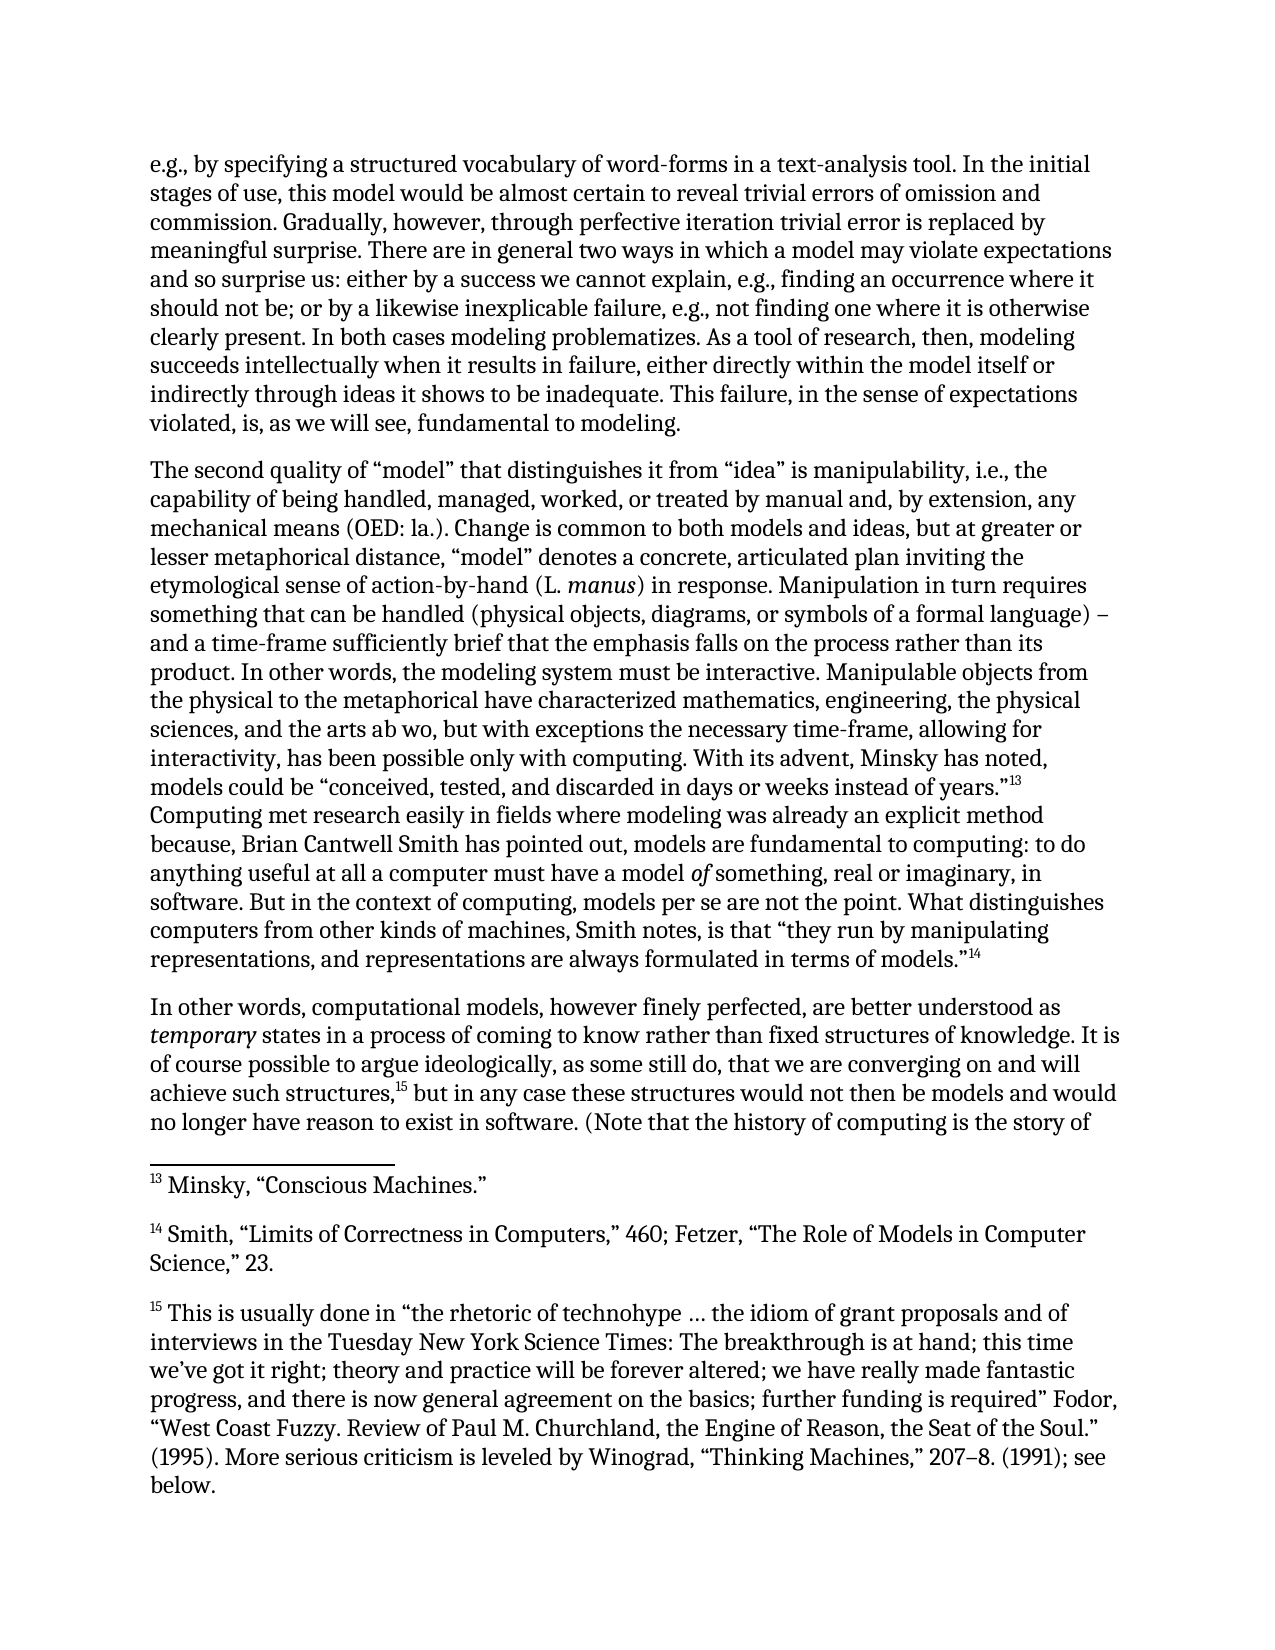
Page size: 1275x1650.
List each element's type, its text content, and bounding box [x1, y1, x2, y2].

text The second quality of “model” that distinguishes it from “idea” is manipulability, i.e., the capability of being handled, managed, worked, or treated by manual and, by extension, any mechanical means (OED: la.). Change is common to both models and ideas, but at greater or lesser metaphorical distance, “model” denotes a concrete, articulated plan inviting the etymological sense of action-by-hand (L. manus) in response. Manipulation in turn requires something that can be handled (physical objects, diagrams, or symbols of a formal language) – and a time-frame sufficiently brief that the emphasis falls on the process rather than its product. In other words, the modeling system must be interactive. Manipulable objects from the physical to the metaphorical have characterized mathematics, engineering, the physical sciences, and the arts ab wo, but with exceptions the necessary time-frame, allowing for interactivity, has been possible only with computing. With its advent, Minsky has noted, models could be “conceived, tested, and discarded in days or weeks instead of years.” Computing met research easily in fields where modeling was already an explicit method because, Brian Cantwell Smith has pointed out, models are fundamental to computing: to do anything useful at all a computer must have a model of something, real or imaginary, in software. But in the context of computing, models per se are not the point. What distinguishes computers from other kinds of machines, Smith notes, is that “they run by manipulating representations, and representations are always formulated in terms of models.” [150, 456, 1125, 974]
text In other words, computational models, however finely perfected, are better understood as temporary states in a process of coming to know rather than fixed structures of knowledge. It is of course possible to argue ideologically, as some still do, that we are converging on and will achieve such structures, but in any case these structures would not then be models and would no longer have reason to exist in software. (Note that the history of computing is the story of ever more complex and extensive software, not less, despite the fact that implementations in hardware are faster and can be cheaper.) For the moment and the foreseeable future, then, computers are essentially modeling machines, not knowledge jukeboxes. To think of them as the latter is profoundly to misunderstand human knowledge – and so to constrict it to the narrow scope of the achievably mechanical. [150, 992, 1125, 1136]
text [150, 150, 1125, 437]
